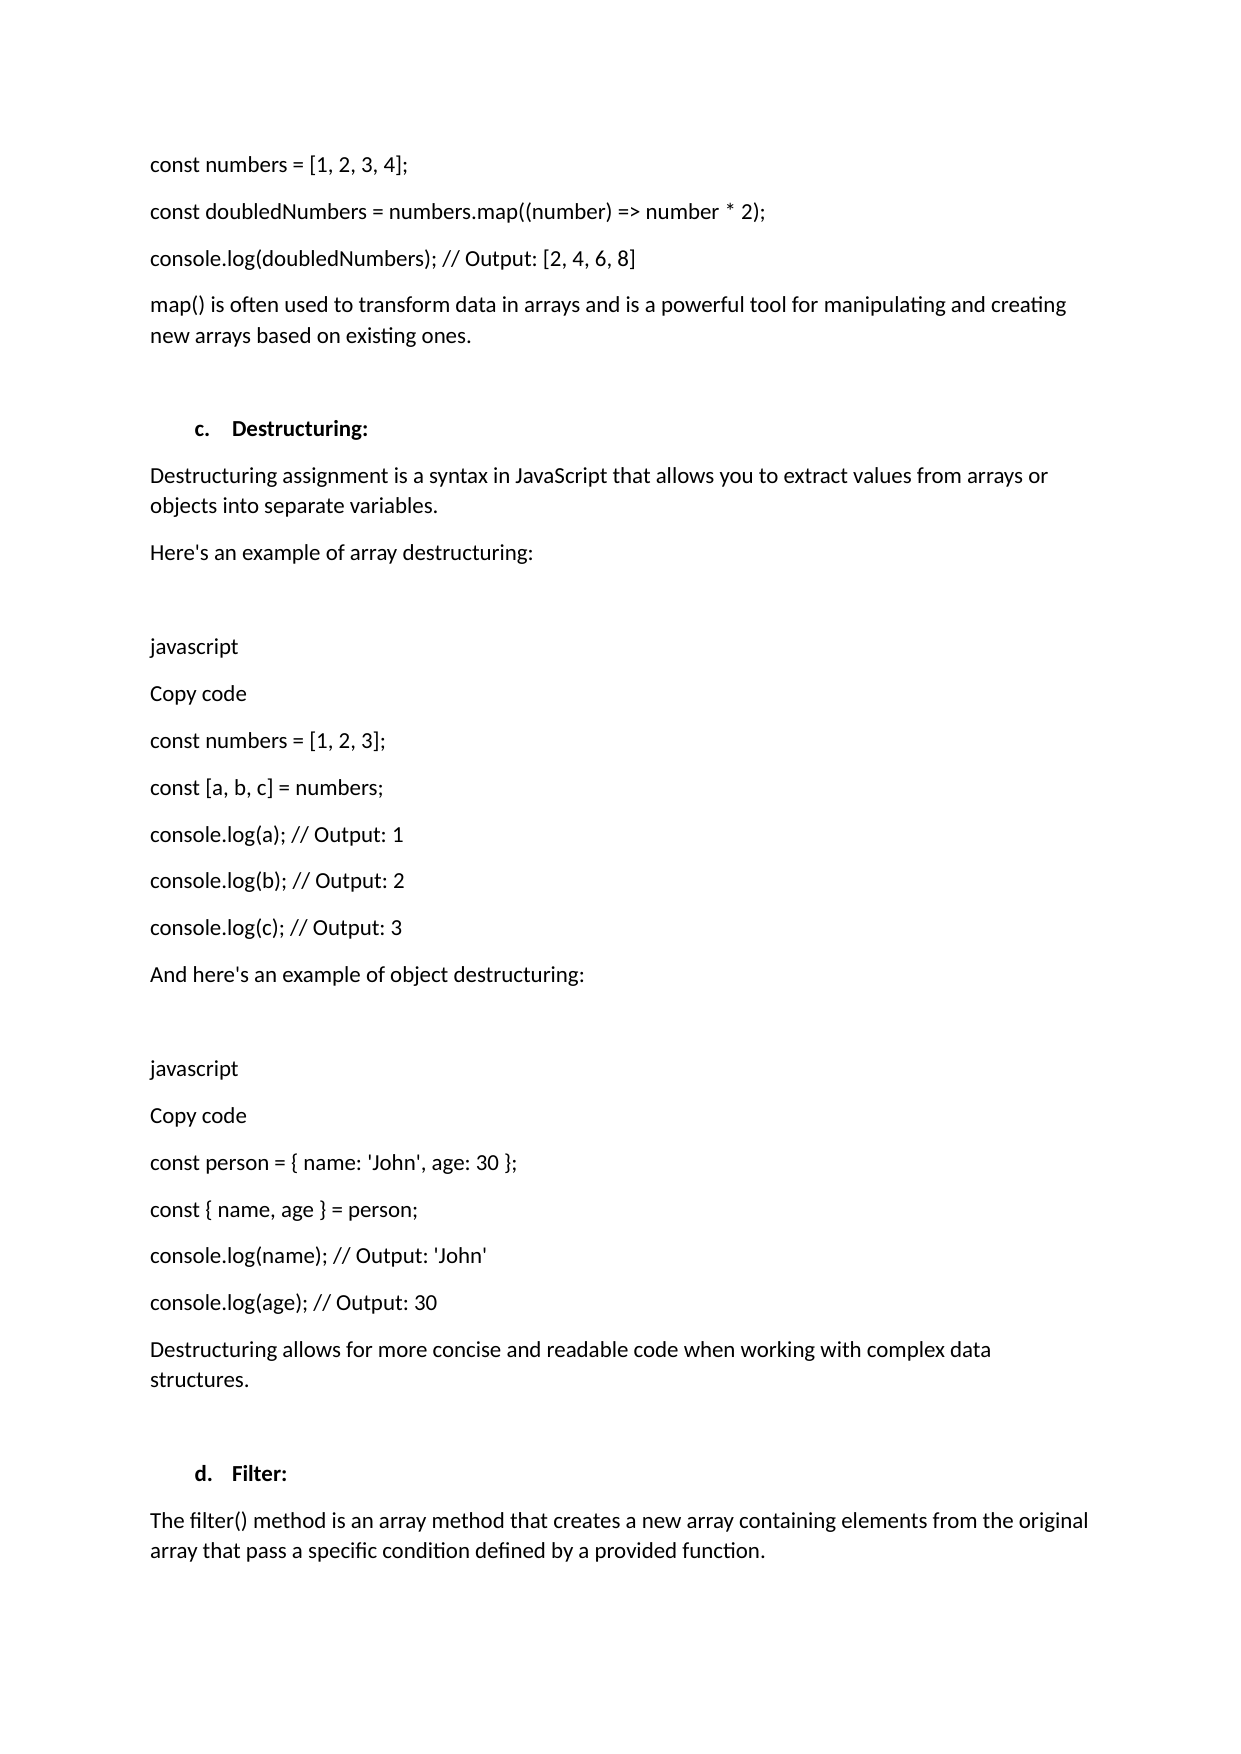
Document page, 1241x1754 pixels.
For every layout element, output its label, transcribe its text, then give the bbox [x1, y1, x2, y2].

text console.log(age); // Output: 30 [150, 1288, 1090, 1317]
list Destructuring: [194, 414, 1090, 443]
list Filter: [194, 1459, 1090, 1487]
text console.log(b); // Output: 2 [150, 867, 1090, 895]
text console.log(name); // Output: 'John' [150, 1242, 1090, 1270]
text Destructuring assignment is a syntax in JavaScript that allows you to extract values from arrays or objects into separate variables. [150, 461, 1090, 520]
text const [a, b, c] = numbers; [150, 773, 1090, 801]
text const doubledNumbers = numbers.map((number) => number * 2); [150, 197, 1090, 225]
text The filter() method is an array method that creates a new array containing elements from the original array that pass a specific condition defined by a provided function. [150, 1506, 1090, 1564]
text const numbers = [1, 2, 3, 4]; [150, 150, 1090, 178]
text And here's an example of object destructuring: [150, 960, 1090, 988]
text javascript [150, 1054, 1090, 1082]
text console.log(a); // Output: 1 [150, 820, 1090, 848]
text Copy code [150, 679, 1090, 707]
text Copy code [150, 1101, 1090, 1129]
text const person = { name: 'John', age: 30 }; [150, 1148, 1090, 1176]
text const { name, age } = person; [150, 1195, 1090, 1223]
text Here's an example of array destructuring: [150, 538, 1090, 567]
text console.log(c); // Output: 3 [150, 913, 1090, 942]
text Destructuring allows for more concise and readable code when working with complex data structures. [150, 1335, 1090, 1394]
text console.log(doubledNumbers); // Output: [2, 4, 6, 8] [150, 244, 1090, 272]
text map() is often used to transform data in arrays and is a powerful tool for manipulating and creating new arrays based on existing ones. [150, 291, 1090, 349]
text javascript [150, 632, 1090, 660]
text const numbers = [1, 2, 3]; [150, 726, 1090, 754]
